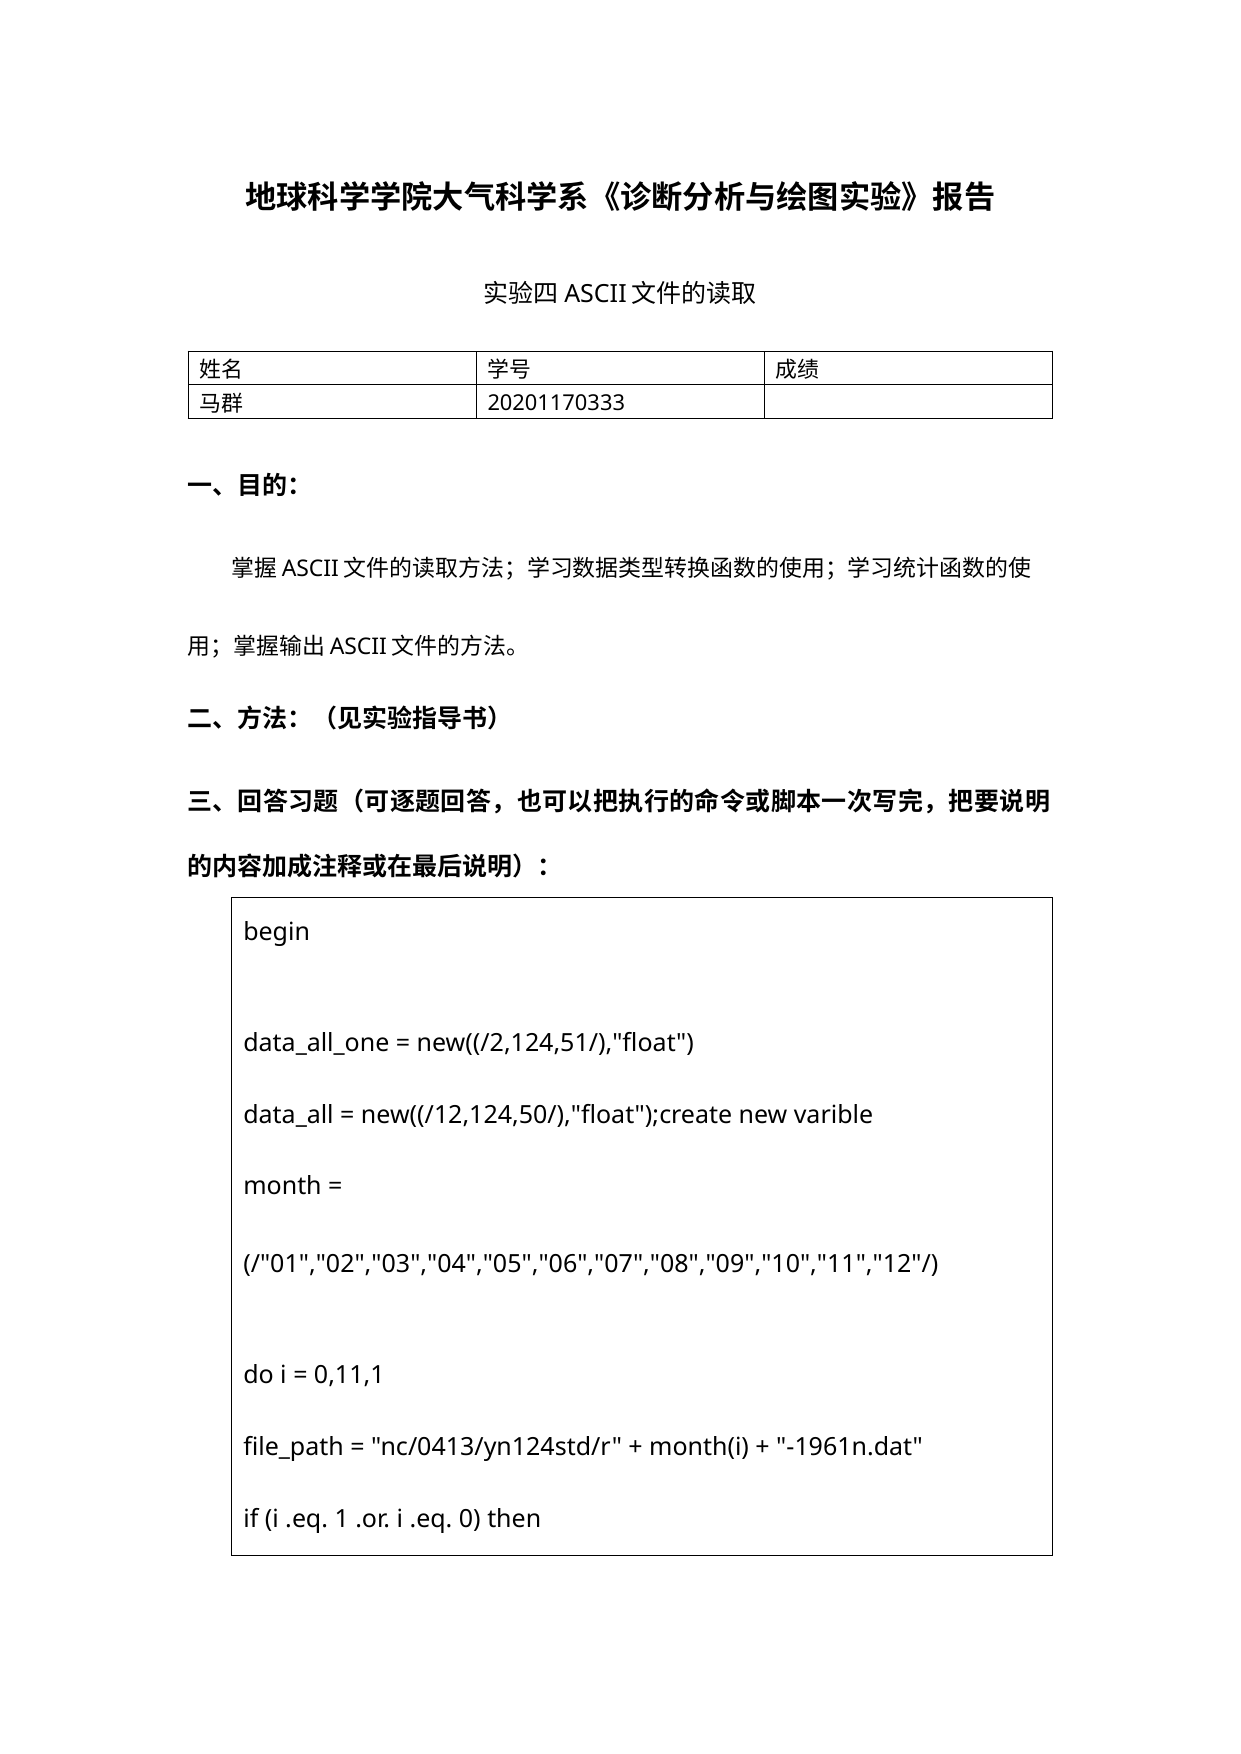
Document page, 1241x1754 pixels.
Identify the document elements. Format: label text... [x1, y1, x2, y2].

table_cell 20201170333 [477, 385, 764, 418]
list 目的： [187, 451, 1053, 516]
table_header 姓名 [189, 352, 476, 384]
table_header 成绩 [765, 352, 1052, 384]
subtitle 地球科学学院大气科学系《诊断分析与绘图实验》报告 [187, 162, 1053, 227]
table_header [232, 898, 1052, 1555]
text 掌握ASCII文件的读取方法；学习数据类型转换函数的使用；学习统计函数的使用；掌握输出ASCII文件的方法。 [187, 534, 1053, 677]
subtitle 实验四 ASCII文件的读取 [187, 259, 1053, 324]
table_cell 马群 [189, 385, 476, 418]
list 回答习题（可逐题回答，也可以把执行的命令或脚本一次写完，把要说明的内容加成注释或在最后说明）： [187, 767, 1053, 897]
table_cell [765, 385, 1052, 418]
list 方法：（见实验指导书） [187, 684, 1053, 749]
table_header 学号 [477, 352, 764, 384]
